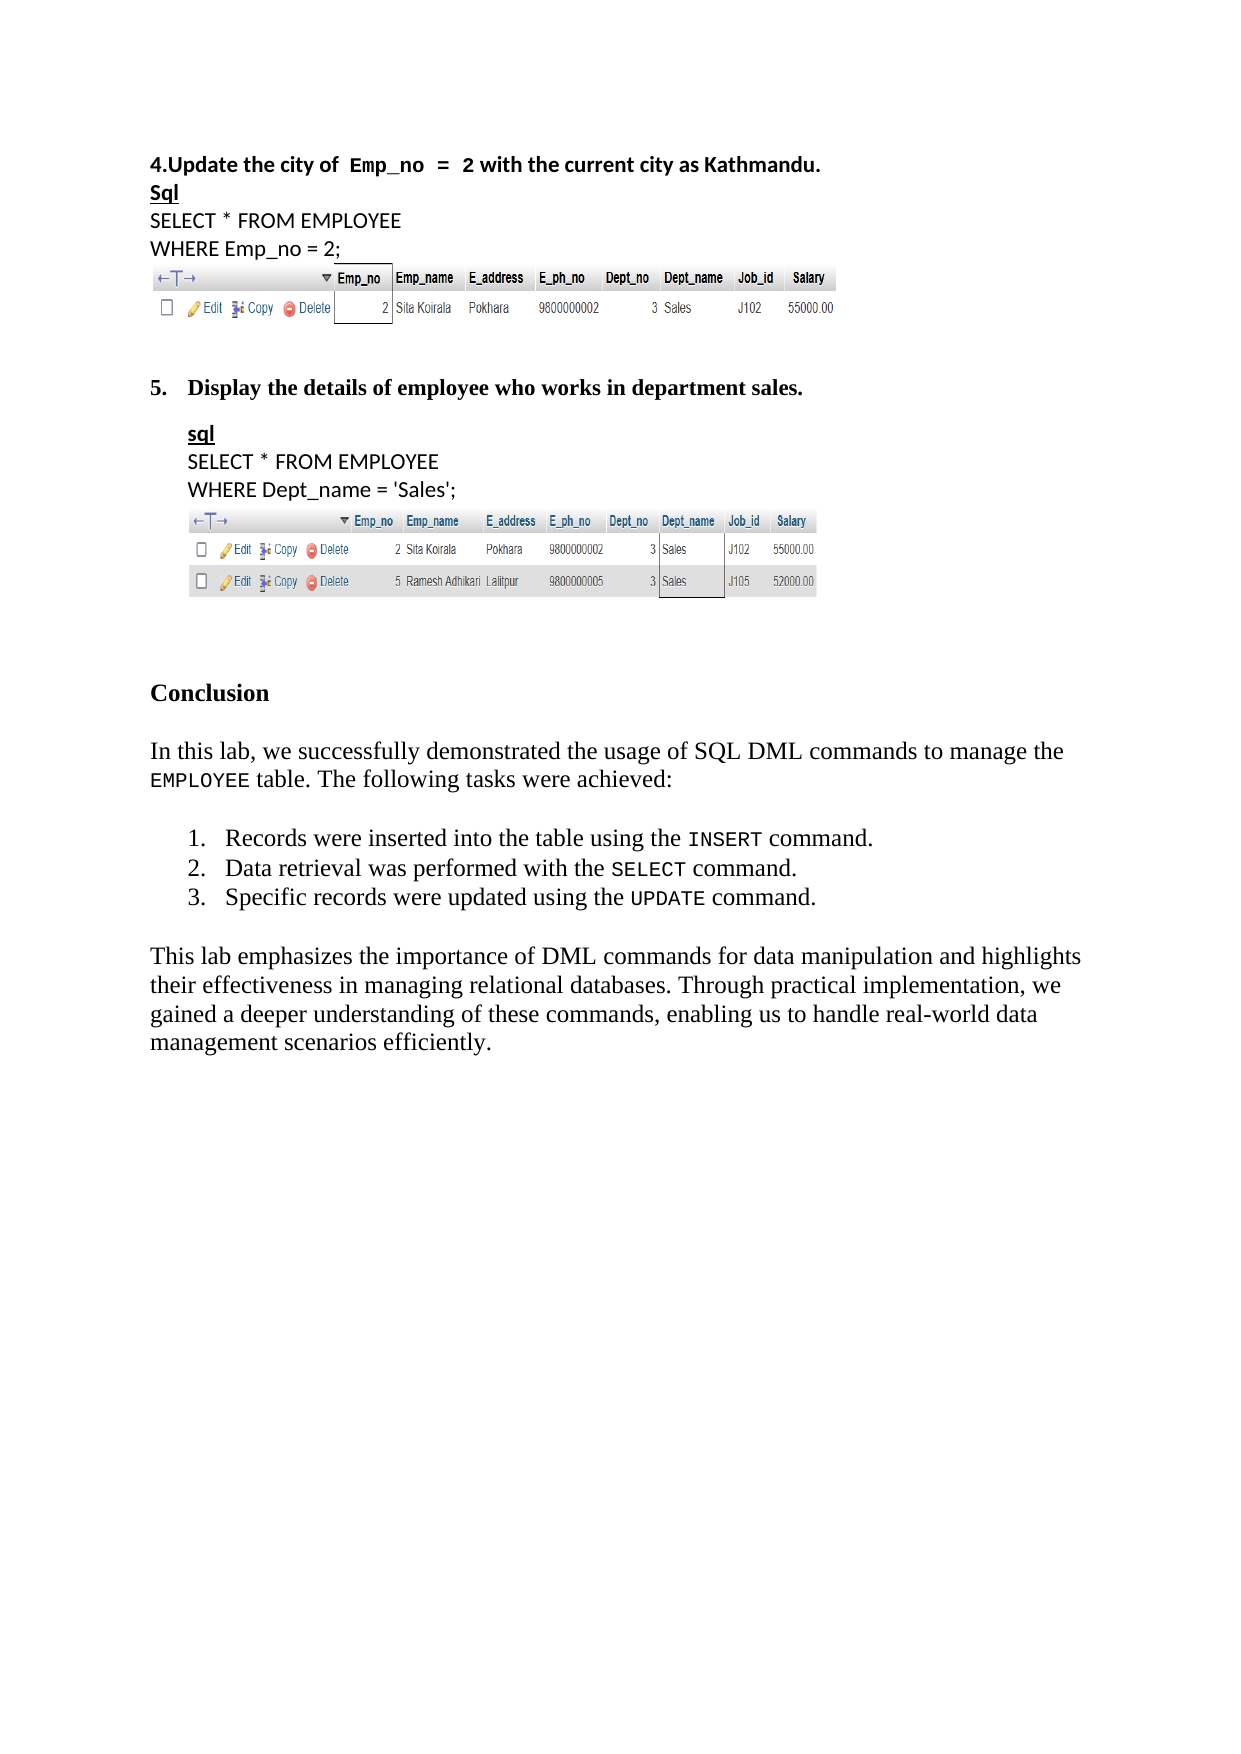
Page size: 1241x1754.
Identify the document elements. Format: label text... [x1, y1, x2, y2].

text In this lab, we successfully demonstrated the usage of SQL DML commands to manage the EMPLOYEE table. The following tasks were achieved: [150, 736, 1090, 794]
text SELECT * FROM EMPLOYEE [187, 447, 1090, 475]
list Data retrieval was performed with the SELECT command. [187, 853, 1090, 882]
text This lab emphasizes the importance of DML commands for data manipulation and highlights their effectiveness in managing relational databases. Through practical implementation, we gained a deeper understanding of these commands, enabling us to handle real-world data management scenarios efficiently. [150, 941, 1090, 1056]
text 4.Update the city of Emp_no = 2 with the current city as Kathmandu. [150, 150, 1090, 178]
text WHERE Emp_no = 2; [150, 234, 1090, 263]
text SELECT * FROM EMPLOYEE [150, 207, 1090, 234]
list Display the details of employee who works in department sales. [150, 374, 1090, 401]
text Conclusion [150, 678, 1090, 707]
list Specific records were updated using the UPDATE command. [187, 882, 1090, 912]
list Records were inserted into the table using the INSERT command. [187, 823, 1090, 853]
text sql [187, 419, 1090, 447]
text WHERE Dept_name = 'Sales'; [187, 475, 1090, 503]
text Sql [150, 178, 1090, 207]
